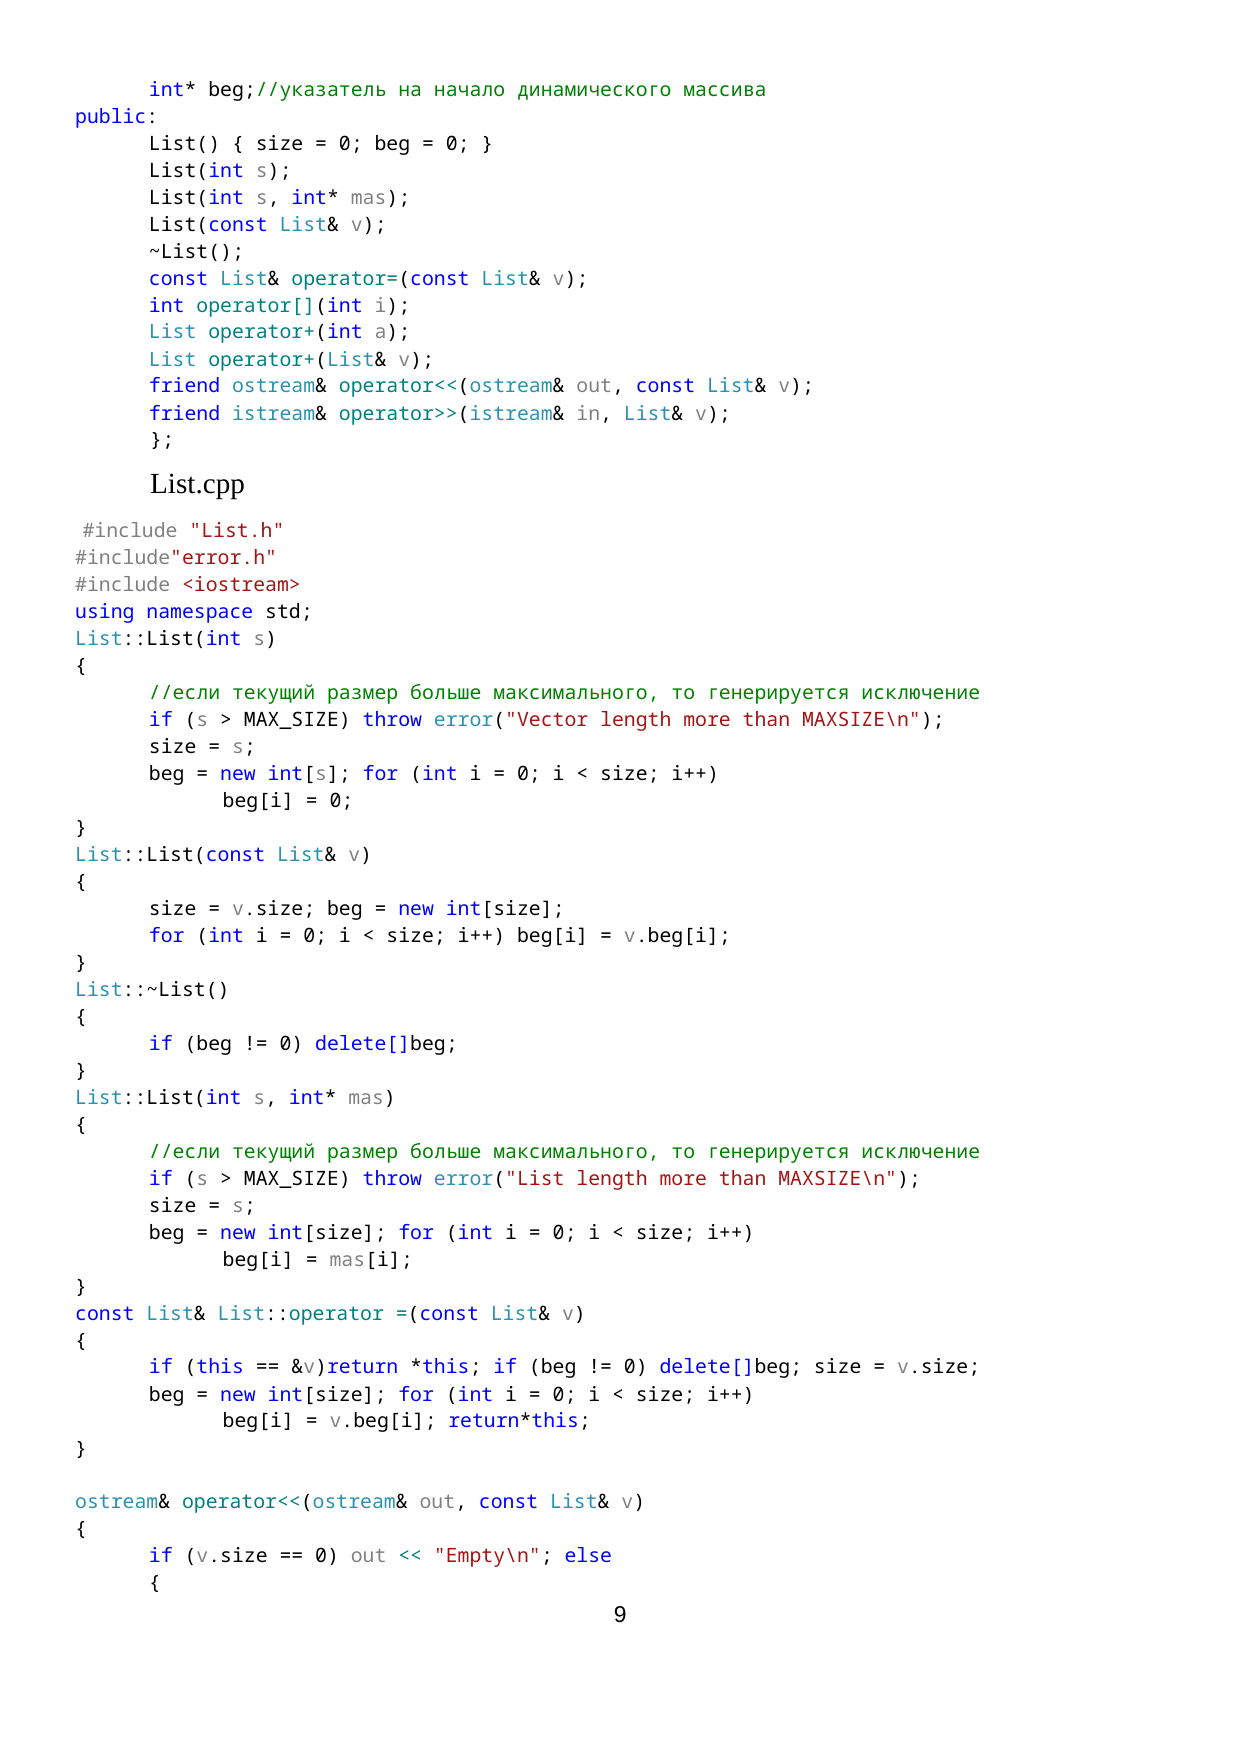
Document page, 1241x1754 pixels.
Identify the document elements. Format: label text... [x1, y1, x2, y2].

text } [75, 1056, 1165, 1083]
text public: [75, 102, 1165, 129]
text { [75, 1326, 1165, 1353]
text if (beg != 0) delete[]beg; [75, 1029, 1165, 1056]
text List() { size = 0; beg = 0; } [75, 129, 1165, 156]
text //если текущий размер больше максимального, то генерируется исключение [75, 1137, 1165, 1164]
text const List& operator=(const List& v); [75, 264, 1165, 291]
text { [75, 1002, 1165, 1029]
text beg = new int[size]; for (int i = 0; i < size; i++) [75, 1218, 1165, 1245]
text List(int s, int* mas); [75, 183, 1165, 210]
text //если текущий размер больше максимального, то генерируется исключение [75, 678, 1165, 705]
text beg = new int[size]; for (int i = 0; i < size; i++) [75, 1380, 1165, 1407]
text beg = new int[s]; for (int i = 0; i < size; i++) [75, 759, 1165, 786]
text ostream& operator<<(ostream& out, const List& v) [75, 1488, 1165, 1515]
text { [75, 651, 1165, 678]
text beg[i] = mas[i]; [75, 1245, 1165, 1272]
text if (this == &v)return *this; if (beg != 0) delete[]beg; size = v.size; [75, 1353, 1165, 1380]
text if (s > MAX_SIZE) throw error("Vector length more than MAXSIZE\n"); [75, 705, 1165, 732]
text List operator+(List& v); [75, 345, 1165, 372]
text #include"error.h" [75, 543, 1165, 570]
text List operator+(int a); [75, 318, 1165, 345]
text size = v.size; beg = new int[size]; [75, 894, 1165, 921]
list }; [150, 426, 1165, 453]
text List::List(const List& v) [75, 840, 1165, 867]
text using namespace std; [75, 597, 1165, 624]
text { [75, 1110, 1165, 1137]
text List(const List& v); [75, 210, 1165, 237]
text } [75, 948, 1165, 975]
list List.cpp [150, 466, 1165, 500]
text #include "List.h" [75, 516, 1165, 543]
text } [75, 813, 1165, 840]
text if (s > MAX_SIZE) throw error("List length more than MAXSIZE\n"); [75, 1164, 1165, 1191]
text beg[i] = 0; [75, 786, 1165, 813]
text List::~List() [75, 975, 1165, 1002]
text for (int i = 0; i < size; i++) beg[i] = v.beg[i]; [75, 921, 1165, 948]
text #include <iostream> [75, 570, 1165, 597]
text beg[i] = v.beg[i]; return*this; [75, 1407, 1165, 1434]
text const List& List::operator =(const List& v) [75, 1299, 1165, 1326]
text if (v.size == 0) out << "Empty\n"; else [75, 1542, 1165, 1569]
text List::List(int s) [75, 624, 1165, 651]
text size = s; [75, 1191, 1165, 1218]
text int* beg;//указатель на начало динамического массива [75, 75, 1165, 102]
text } [75, 1434, 1165, 1461]
text int operator[](int i); [75, 291, 1165, 318]
text friend istream& operator>>(istream& in, List& v); [75, 399, 1165, 426]
text ~List(); [75, 237, 1165, 264]
text List::List(int s, int* mas) [75, 1083, 1165, 1110]
text List(int s); [75, 156, 1165, 183]
text size = s; [75, 732, 1165, 759]
text } [75, 1272, 1165, 1299]
text { [75, 867, 1165, 894]
text { [75, 1515, 1165, 1542]
text { [75, 1569, 1165, 1596]
text friend ostream& operator<<(ostream& out, const List& v); [75, 372, 1165, 399]
